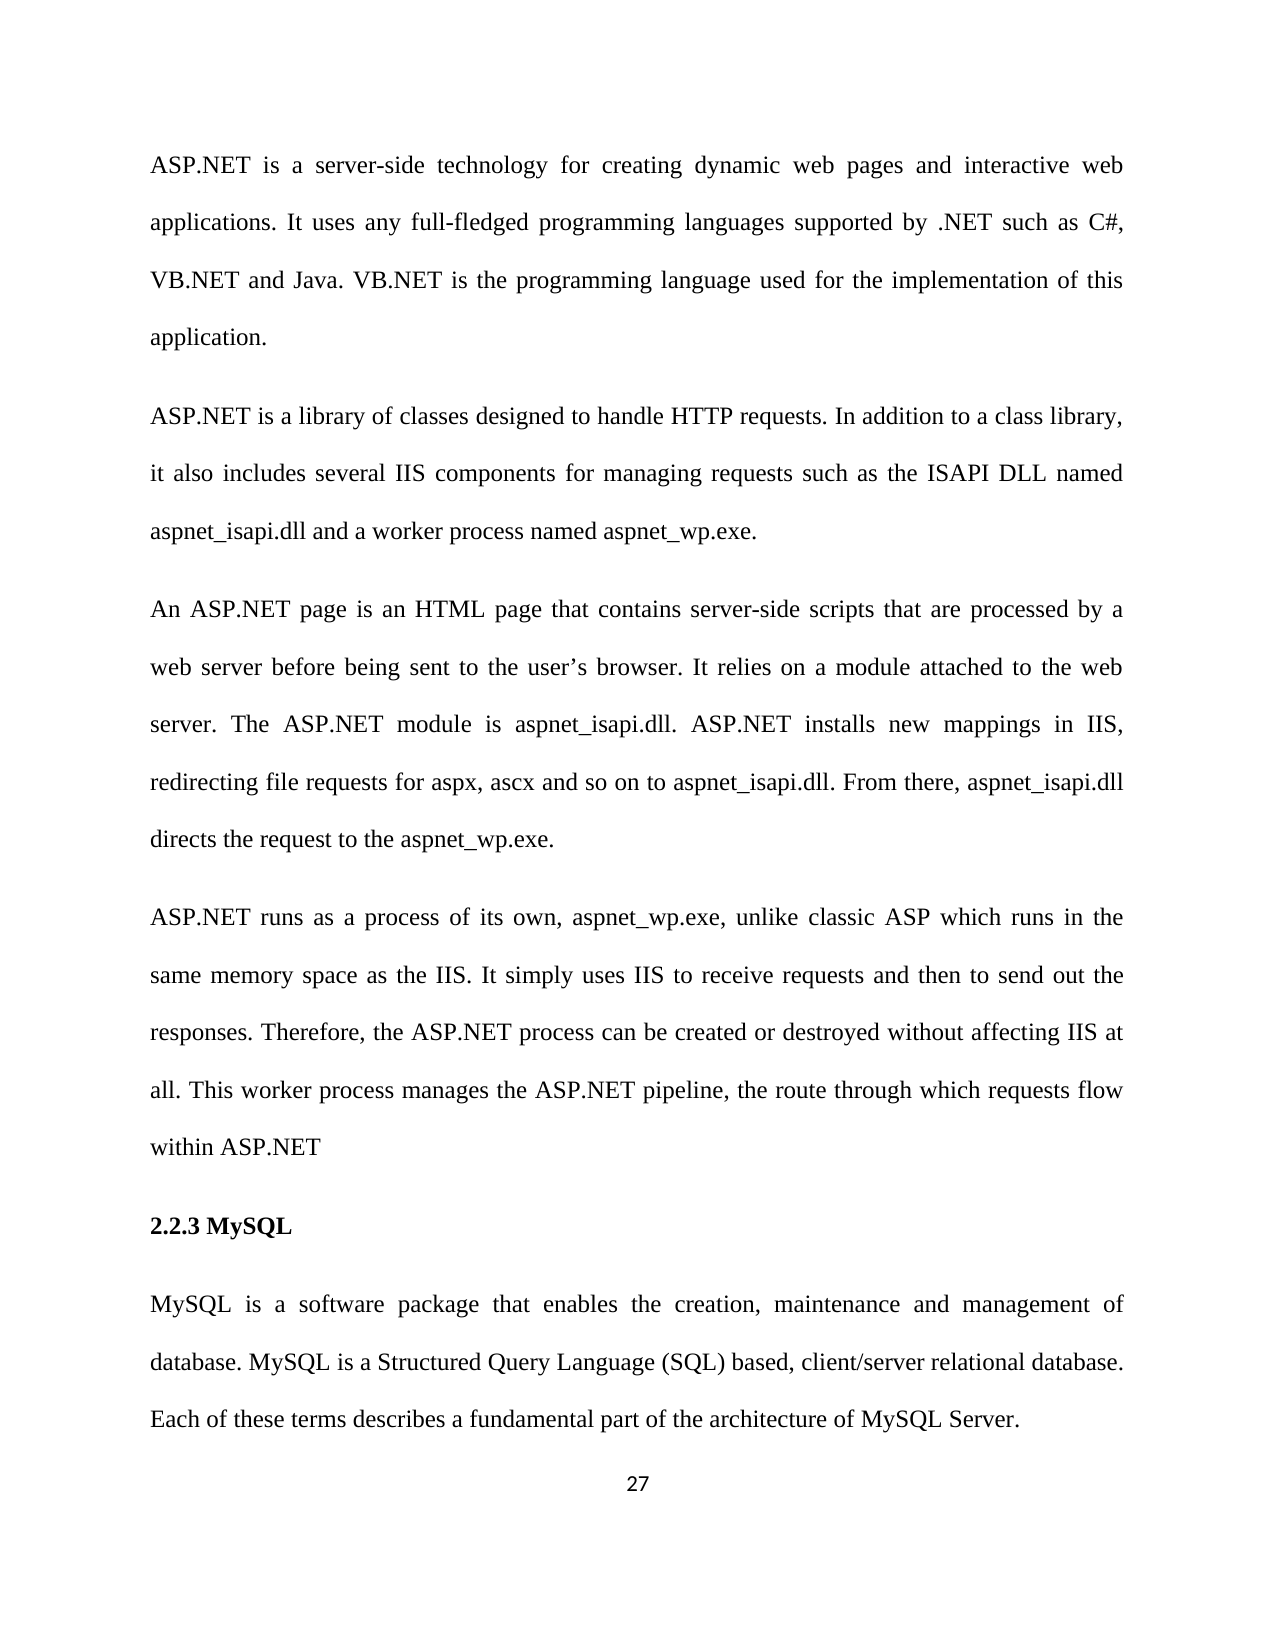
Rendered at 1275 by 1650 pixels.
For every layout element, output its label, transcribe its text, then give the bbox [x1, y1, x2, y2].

text ASP.NET is a library of classes designed to handle HTTP requests. In addition to a class library, it also includes several IIS components for managing requests such as the ISAPI DLL named aspnet_isapi.dll and a worker process named aspnet_wp.exe. [150, 401, 1125, 544]
text MySQL is a software package that enables the creation, maintenance and management of database. MySQL is a Structured Query Language (SQL) based, client/server relational database. Each of these terms describes a fundamental part of the architecture of MySQL Server. [150, 1289, 1125, 1433]
text An ASP.NET page is an HTML page that contains server-side scripts that are processed by a web server before being sent to the user’s browser. It relies on a module attached to the web server. The ASP.NET module is aspnet_isapi.dll. ASP.NET installs new mappings in IIS, redirecting file requests for aspx, ascx and so on to aspnet_isapi.dll. From there, aspnet_isapi.dll directs the request to the aspnet_wp.exe. [150, 594, 1125, 853]
text 2.2.3 MySQL [150, 1211, 1125, 1239]
text ASP.NET is a server-side technology for creating dynamic web pages and interactive web applications. It uses any full-fledged programming languages supported by .NET such as C#, VB.NET and Java. VB.NET is the programming language used for the implementation of this application. [150, 150, 1125, 351]
text ASP.NET runs as a process of its own, aspnet_wp.exe, unlike classic ASP which runs in the same memory space as the IIS. It simply uses IIS to receive requests and then to send out the responses. Therefore, the ASP.NET process can be created or destroyed without affecting IIS at all. This worker process manages the ASP.NET pipeline, the route through which requests flow within ASP.NET [150, 902, 1125, 1161]
